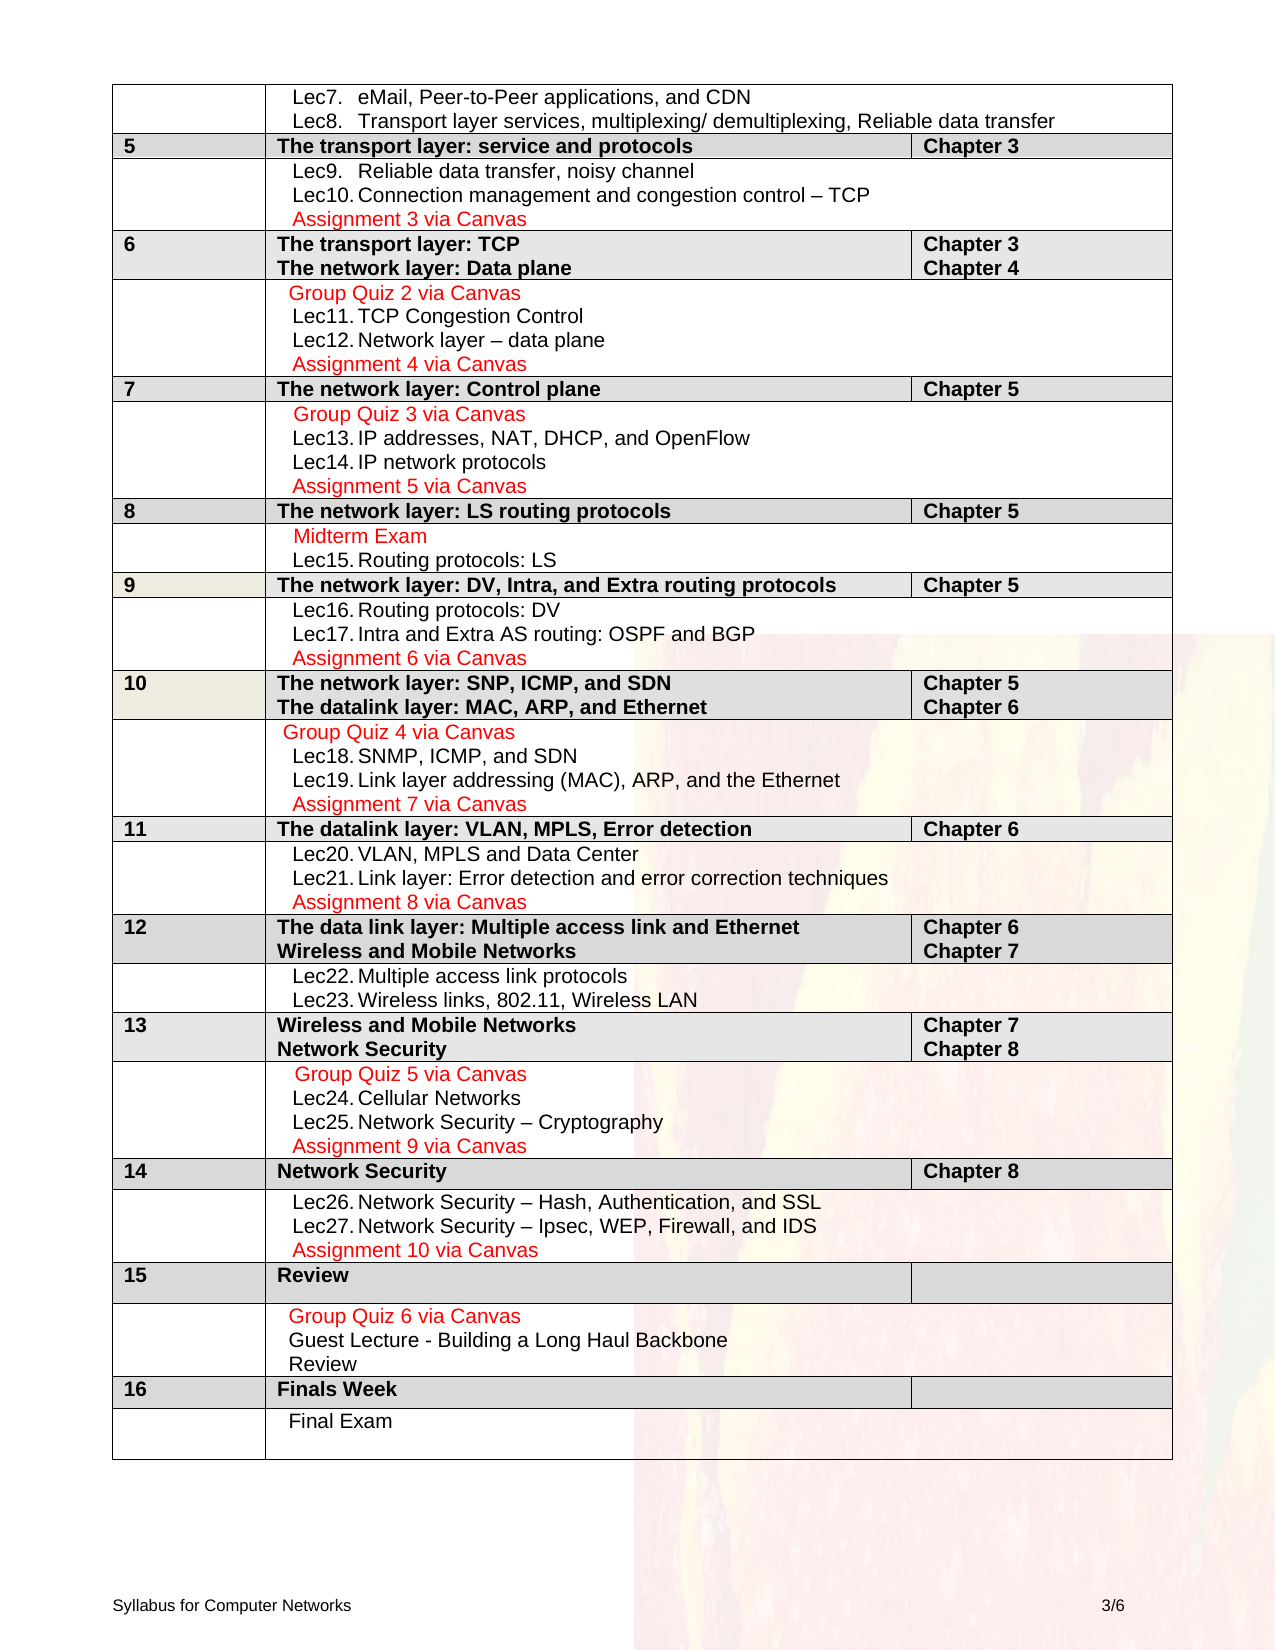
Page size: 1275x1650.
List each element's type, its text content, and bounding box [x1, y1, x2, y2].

table_cell The network layer: LS routing protocols [266, 499, 911, 523]
table_cell The datalink layer: VLAN, MPLS, Error detection [266, 817, 911, 841]
table_cell Routing protocols: DV Intra and Extra AS routing: OSPF and BGP Assignment 6 via Canvas [266, 598, 1172, 670]
table_cell Final Exam [266, 1409, 1172, 1458]
table_cell 7 [113, 377, 265, 401]
table_cell Chapter 5 [912, 499, 1172, 523]
table_cell [113, 1190, 265, 1262]
table_cell [113, 85, 265, 132]
table_cell [113, 842, 265, 914]
table_cell Chapter 7 Chapter 8 [912, 1013, 1172, 1061]
table_cell 8 [113, 499, 265, 523]
table_cell [912, 1377, 1172, 1408]
table_cell Network Security – Hash, Authentication, and SSL Network Security – Ipsec, WEP, Firewall, and IDS Assignment 10 via Canvas [266, 1190, 1172, 1262]
table_cell Group Quiz 4 via Canvas SNMP, ICMP, and SDN Link layer addressing (MAC), ARP, and the Ethernet Assignment 7 via Canvas [266, 720, 1172, 816]
table_cell Finals Week [266, 1377, 911, 1408]
table_cell Group Quiz 2 via Canvas TCP Congestion Control Network layer – data plane Assignment 4 via Canvas [266, 280, 1172, 376]
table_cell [266, 85, 1172, 132]
table_cell 16 [113, 1377, 265, 1408]
table_cell 10 [113, 671, 265, 719]
table_cell Group Quiz 6 via Canvas Guest Lecture - Building a Long Haul Backbone Review [266, 1304, 1172, 1376]
table_cell Network Security [266, 1159, 911, 1189]
table_cell Review [266, 1263, 911, 1303]
table_cell [113, 280, 265, 376]
table_cell The data link layer: Multiple access link and Ethernet Wireless and Mobile Networks [266, 915, 911, 963]
table_cell Chapter 5 [912, 377, 1172, 401]
table_cell Multiple access link protocols Wireless links, 802.11, Wireless LAN [266, 964, 1172, 1012]
table_cell [113, 720, 265, 816]
table_cell Chapter 6 [912, 817, 1172, 841]
table_cell The network layer: SNP, ICMP, and SDN The datalink layer: MAC, ARP, and Ethernet [266, 671, 911, 719]
table_cell [113, 402, 265, 498]
table_cell The network layer: DV, Intra, and Extra routing protocols [266, 573, 911, 597]
table_cell 9 [113, 573, 265, 597]
table_cell [113, 1062, 265, 1157]
table_cell 5 [113, 134, 265, 157]
table_cell [113, 1304, 265, 1376]
table_cell Chapter 5 Chapter 6 [912, 671, 1172, 719]
table_cell Midterm Exam Routing protocols: LS [266, 524, 1172, 572]
table_cell 11 [113, 817, 265, 841]
table_cell Wireless and Mobile Networks Network Security [266, 1013, 911, 1061]
table_cell Chapter 8 [912, 1159, 1172, 1189]
table_cell [113, 159, 265, 230]
table_cell Group Quiz 3 via Canvas IP addresses, NAT, DHCP, and OpenFlow IP network protocols Assignment 5 via Canvas [266, 402, 1172, 498]
table_cell The network layer: Control plane [266, 377, 911, 401]
table_cell Reliable data transfer, noisy channel Connection management and congestion control – TCP Assignment 3 via Canvas [266, 159, 1172, 230]
table_cell 14 [113, 1159, 265, 1189]
table_cell Group Quiz 5 via Canvas Cellular Networks Network Security – Cryptography Assignment 9 via Canvas [266, 1062, 1172, 1157]
table_cell Chapter 6 Chapter 7 [912, 915, 1172, 963]
table_cell VLAN, MPLS and Data Center Link layer: Error detection and error correction techniques Assignment 8 via Canvas [266, 842, 1172, 914]
table_cell Chapter 5 [912, 573, 1172, 597]
table_cell 12 [113, 915, 265, 963]
table_cell 6 [113, 231, 265, 279]
table_cell The transport layer: TCP The network layer: Data plane [266, 231, 911, 279]
table_cell [113, 598, 265, 670]
table_cell 15 [113, 1263, 265, 1303]
table_cell [912, 1263, 1172, 1303]
table_cell [113, 1409, 265, 1458]
table_cell [113, 964, 265, 1012]
table_cell The transport layer: service and protocols [266, 134, 911, 157]
table_cell Chapter 3 [912, 134, 1172, 157]
table_cell 13 [113, 1013, 265, 1061]
table_cell Chapter 3 Chapter 4 [912, 231, 1172, 279]
table_cell [113, 524, 265, 572]
